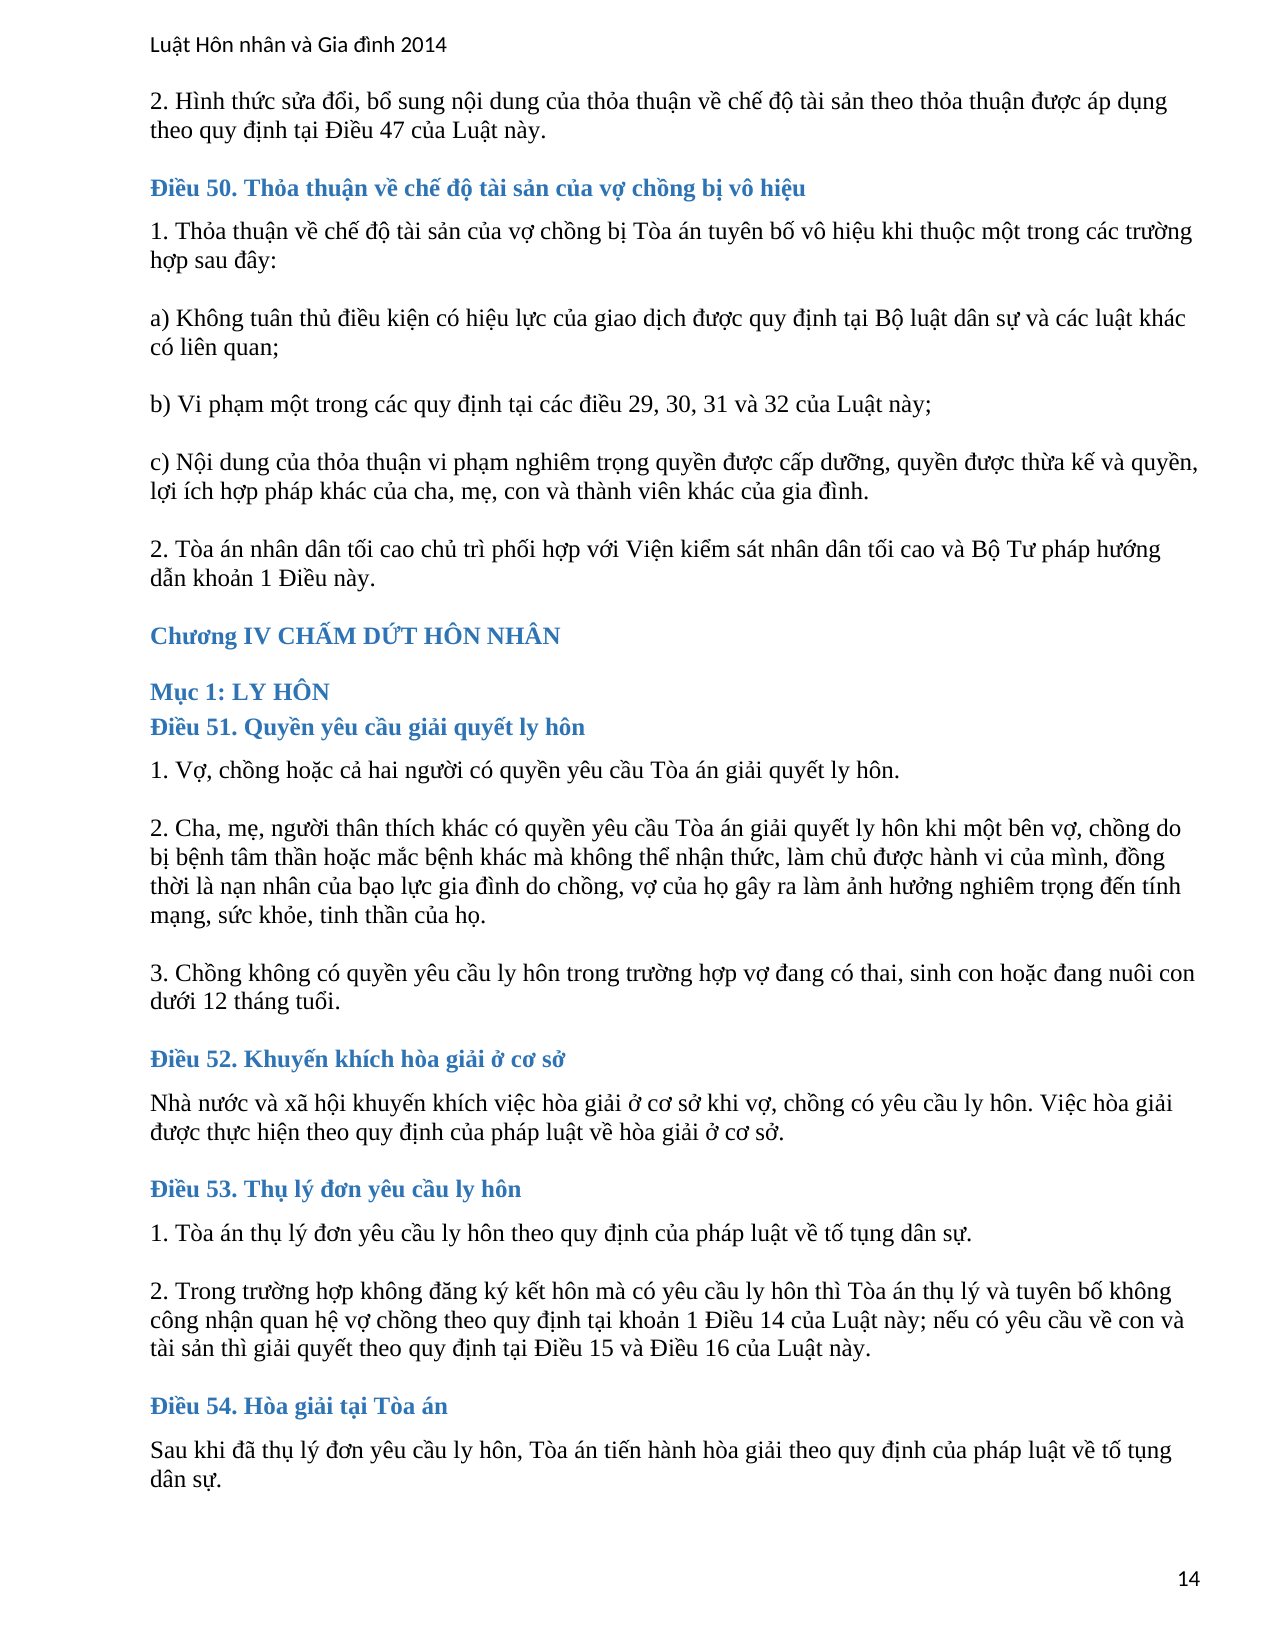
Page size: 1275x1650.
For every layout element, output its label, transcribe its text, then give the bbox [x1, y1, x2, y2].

text 1. Vợ, chồng hoặc cả hai người có quyền yêu cầu Tòa án giải quyết ly hôn. [150, 756, 1200, 784]
text 2. Hình thức sửa đổi, bổ sung nội dung của thỏa thuận về chế độ tài sản theo thỏa thuận được áp dụng theo quy định tại Điều 47 của Luật này. [150, 86, 1200, 143]
subtitle Điều 51. Quyền yêu cầu giải quyết ly hôn [150, 712, 1200, 741]
text b) Vi phạm một trong các quy định tại các điều 29, 30, 31 và 32 của Luật này; [150, 389, 1200, 418]
subtitle Điều 50. Thỏa thuận về chế độ tài sản của vợ chồng bị vô hiệu [150, 173, 1200, 201]
text 2. Cha, mẹ, người thân thích khác có quyền yêu cầu Tòa án giải quyết ly hôn khi một bên vợ, chồng do bị bệnh tâm thần hoặc mắc bệnh khác mà không thể nhận thức, làm chủ được hành vi của mình, đồng thời là nạn nhân của bạo lực gia đình do chồng, vợ của họ gây ra làm ảnh hưởng nghiêm trọng đến tính mạng, sức khỏe, tinh thần của họ. [150, 813, 1200, 928]
subtitle Mục 1: LY HÔN [150, 677, 1200, 706]
subtitle Điều 54. Hòa giải tại Tòa án [150, 1391, 1200, 1420]
subtitle Điều 52. Khuyến khích hòa giải ở cơ sở [150, 1044, 1200, 1073]
text c) Nội dung của thỏa thuận vi phạm nghiêm trọng quyền được cấp dưỡng, quyền được thừa kế và quyền, lợi ích hợp pháp khác của cha, mẹ, con và thành viên khác của gia đình. [150, 447, 1200, 505]
text Sau khi đã thụ lý đơn yêu cầu ly hôn, Tòa án tiến hành hòa giải theo quy định của pháp luật về tố tụng dân sự. [150, 1435, 1200, 1492]
text 2. Trong trường hợp không đăng ký kết hôn mà có yêu cầu ly hôn thì Tòa án thụ lý và tuyên bố không công nhận quan hệ vợ chồng theo quy định tại khoản 1 Điều 14 của Luật này; nếu có yêu cầu về con và tài sản thì giải quyết theo quy định tại Điều 15 và Điều 16 của Luật này. [150, 1276, 1200, 1362]
text 2. Tòa án nhân dân tối cao chủ trì phối hợp với Viện kiểm sát nhân dân tối cao và Bộ Tư pháp hướng dẫn khoản 1 Điều này. [150, 534, 1200, 592]
text 3. Chồng không có quyền yêu cầu ly hôn trong trường hợp vợ đang có thai, sinh con hoặc đang nuôi con dưới 12 tháng tuổi. [150, 958, 1200, 1015]
subtitle Chương IV CHẤM DỨT HÔN NHÂN [150, 621, 1200, 649]
text 1. Tòa án thụ lý đơn yêu cầu ly hôn theo quy định của pháp luật về tố tụng dân sự. [150, 1218, 1200, 1247]
subtitle Điều 53. Thụ lý đơn yêu cầu ly hôn [150, 1174, 1200, 1203]
text Nhà nước và xã hội khuyến khích việc hòa giải ở cơ sở khi vợ, chồng có yêu cầu ly hôn. Việc hòa giải được thực hiện theo quy định của pháp luật về hòa giải ở cơ sở. [150, 1088, 1200, 1145]
text a) Không tuân thủ điều kiện có hiệu lực của giao dịch được quy định tại Bộ luật dân sự và các luật khác có liên quan; [150, 303, 1200, 360]
text 1. Thỏa thuận về chế độ tài sản của vợ chồng bị Tòa án tuyên bố vô hiệu khi thuộc một trong các trường hợp sau đây: [150, 216, 1200, 274]
